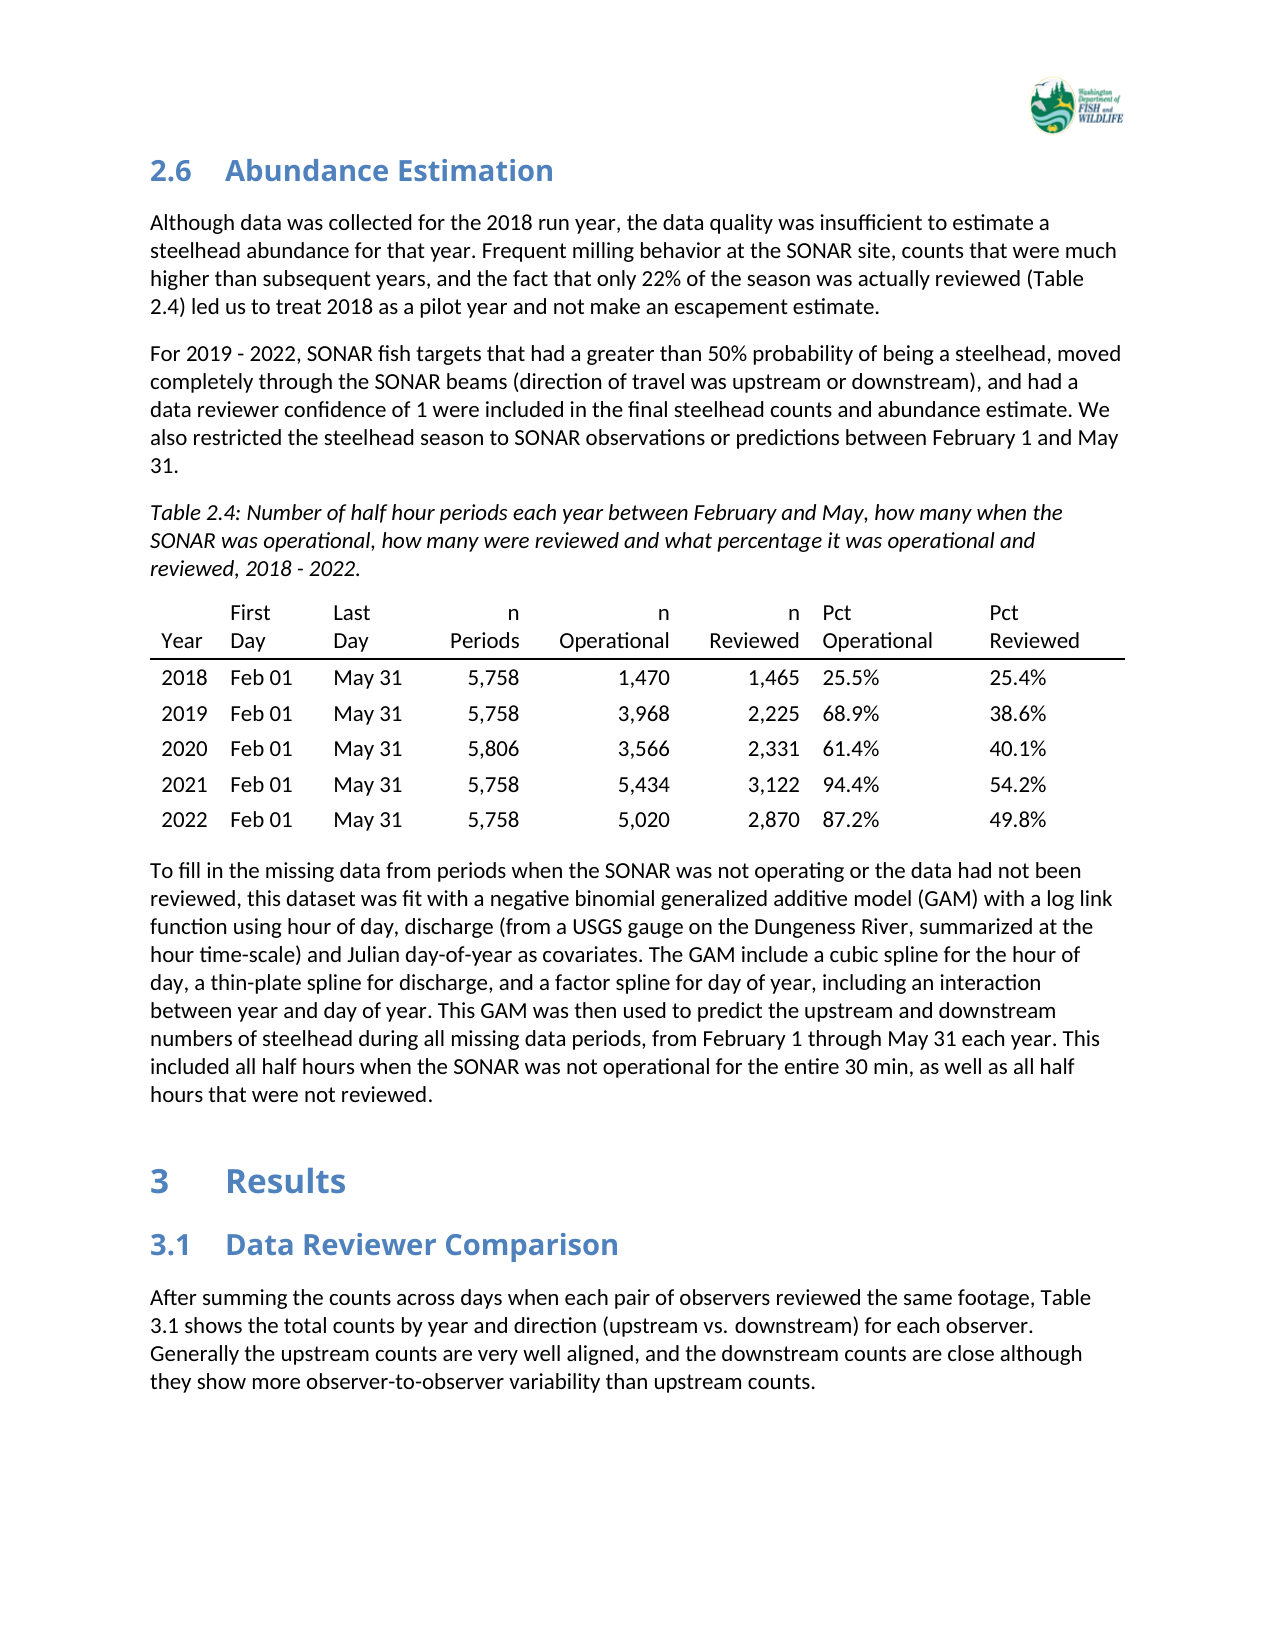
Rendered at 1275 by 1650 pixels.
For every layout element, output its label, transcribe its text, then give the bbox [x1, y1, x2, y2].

table_cell 2022 [150, 802, 219, 837]
table_cell Feb 01 [219, 731, 322, 766]
table_cell 2021 [150, 766, 219, 802]
table_cell 2020 [150, 731, 219, 766]
table_header n Periods [421, 595, 531, 658]
table_header Pct Operational [811, 595, 978, 658]
table_cell Feb 01 [219, 695, 322, 731]
table_header First Day [219, 595, 322, 658]
table_cell 1,465 [681, 660, 811, 695]
table_cell 5,434 [531, 766, 681, 802]
table_cell 49.8% [978, 802, 1125, 837]
table_cell 5,806 [421, 731, 531, 766]
table_cell 38.6% [978, 695, 1125, 731]
table_cell Feb 01 [219, 766, 322, 802]
table_cell May 31 [322, 695, 421, 731]
table_header n Operational [531, 595, 681, 658]
table_cell May 31 [322, 766, 421, 802]
table_cell 54.2% [978, 766, 1125, 802]
table_cell 1,470 [531, 660, 681, 695]
table_cell 2018 [150, 660, 219, 695]
table_cell Feb 01 [219, 660, 322, 695]
table_header n Reviewed [681, 595, 811, 658]
table_cell May 31 [322, 802, 421, 837]
table_cell 87.2% [811, 802, 978, 837]
subtitle 2.6 Abundance Estimation [150, 150, 1125, 190]
table_cell 94.4% [811, 766, 978, 802]
table_cell 3,566 [531, 731, 681, 766]
subtitle 3.1 Data Reviewer Comparison [150, 1224, 1125, 1264]
table_cell 68.9% [811, 695, 978, 731]
table_cell 5,758 [421, 695, 531, 731]
text Although data was collected for the 2018 run year, the data quality was insufficient to estimate a steelhead abundance for that year. Frequent milling behavior at the SONAR site, counts that were much higher than subsequent years, and the fact that only 22% of the season was actually reviewed (Table 2.4) led us to treat 2018 as a pilot year and not make an escapement estimate. [150, 208, 1125, 321]
table_cell 40.1% [978, 731, 1125, 766]
table_cell 2019 [150, 695, 219, 731]
table_cell 2,225 [681, 695, 811, 731]
text After summing the counts across days when each pair of observers reviewed the same footage, Table 3.1 shows the total counts by year and direction (upstream vs. downstream) for each observer. Generally the upstream counts are very well aligned, and the downstream counts are close although they show more observer-to-observer variability than upstream counts. [150, 1283, 1125, 1395]
table_cell 3,968 [531, 695, 681, 731]
table_cell May 31 [322, 731, 421, 766]
table_cell May 31 [322, 660, 421, 695]
table_cell 5,758 [421, 660, 531, 695]
table_cell 25.5% [811, 660, 978, 695]
text Table 2.4: Number of half hour periods each year between February and May, how many when the SONAR was operational, how many were reviewed and what percentage it was operational and reviewed, 2018 - 2022. [150, 498, 1125, 582]
text To fill in the missing data from periods when the SONAR was not operating or the data had not been reviewed, this dataset was fit with a negative binomial generalized additive model (GAM) with a log link function using hour of day, discharge (from a USGS gauge on the Dungeness River, summarized at the hour time-scale) and Julian day-of-year as covariates. The GAM include a cubic spline for the hour of day, a thin-plate spline for discharge, and a factor spline for day of year, including an interaction between year and day of year. This GAM was then used to predict the upstream and downstream numbers of steelhead during all missing data periods, from February 1 through May 31 each year. This included all half hours when the SONAR was not operational for the entire 30 min, as well as all half hours that were not reviewed. [150, 856, 1125, 1108]
table_cell 2,870 [681, 802, 811, 837]
subtitle 3 Results [150, 1158, 1125, 1204]
table_cell 5,020 [531, 802, 681, 837]
picture [1027, 75, 1125, 137]
table_cell 25.4% [978, 660, 1125, 695]
table_header Pct Reviewed [978, 595, 1125, 658]
table_cell 2,331 [681, 731, 811, 766]
table_cell 61.4% [811, 731, 978, 766]
table_cell 5,758 [421, 766, 531, 802]
text For 2019 - 2022, SONAR fish targets that had a greater than 50% probability of being a steelhead, moved completely through the SONAR beams (direction of travel was upstream or downstream), and had a data reviewer confidence of 1 were included in the final steelhead counts and abundance estimate. We also restricted the steelhead season to SONAR observations or predictions between February 1 and May 31. [150, 339, 1125, 479]
table_header Year [150, 595, 219, 658]
table_cell 3,122 [681, 766, 811, 802]
table_header Last Day [322, 595, 421, 658]
table_cell Feb 01 [219, 802, 322, 837]
table_cell 5,758 [421, 802, 531, 837]
